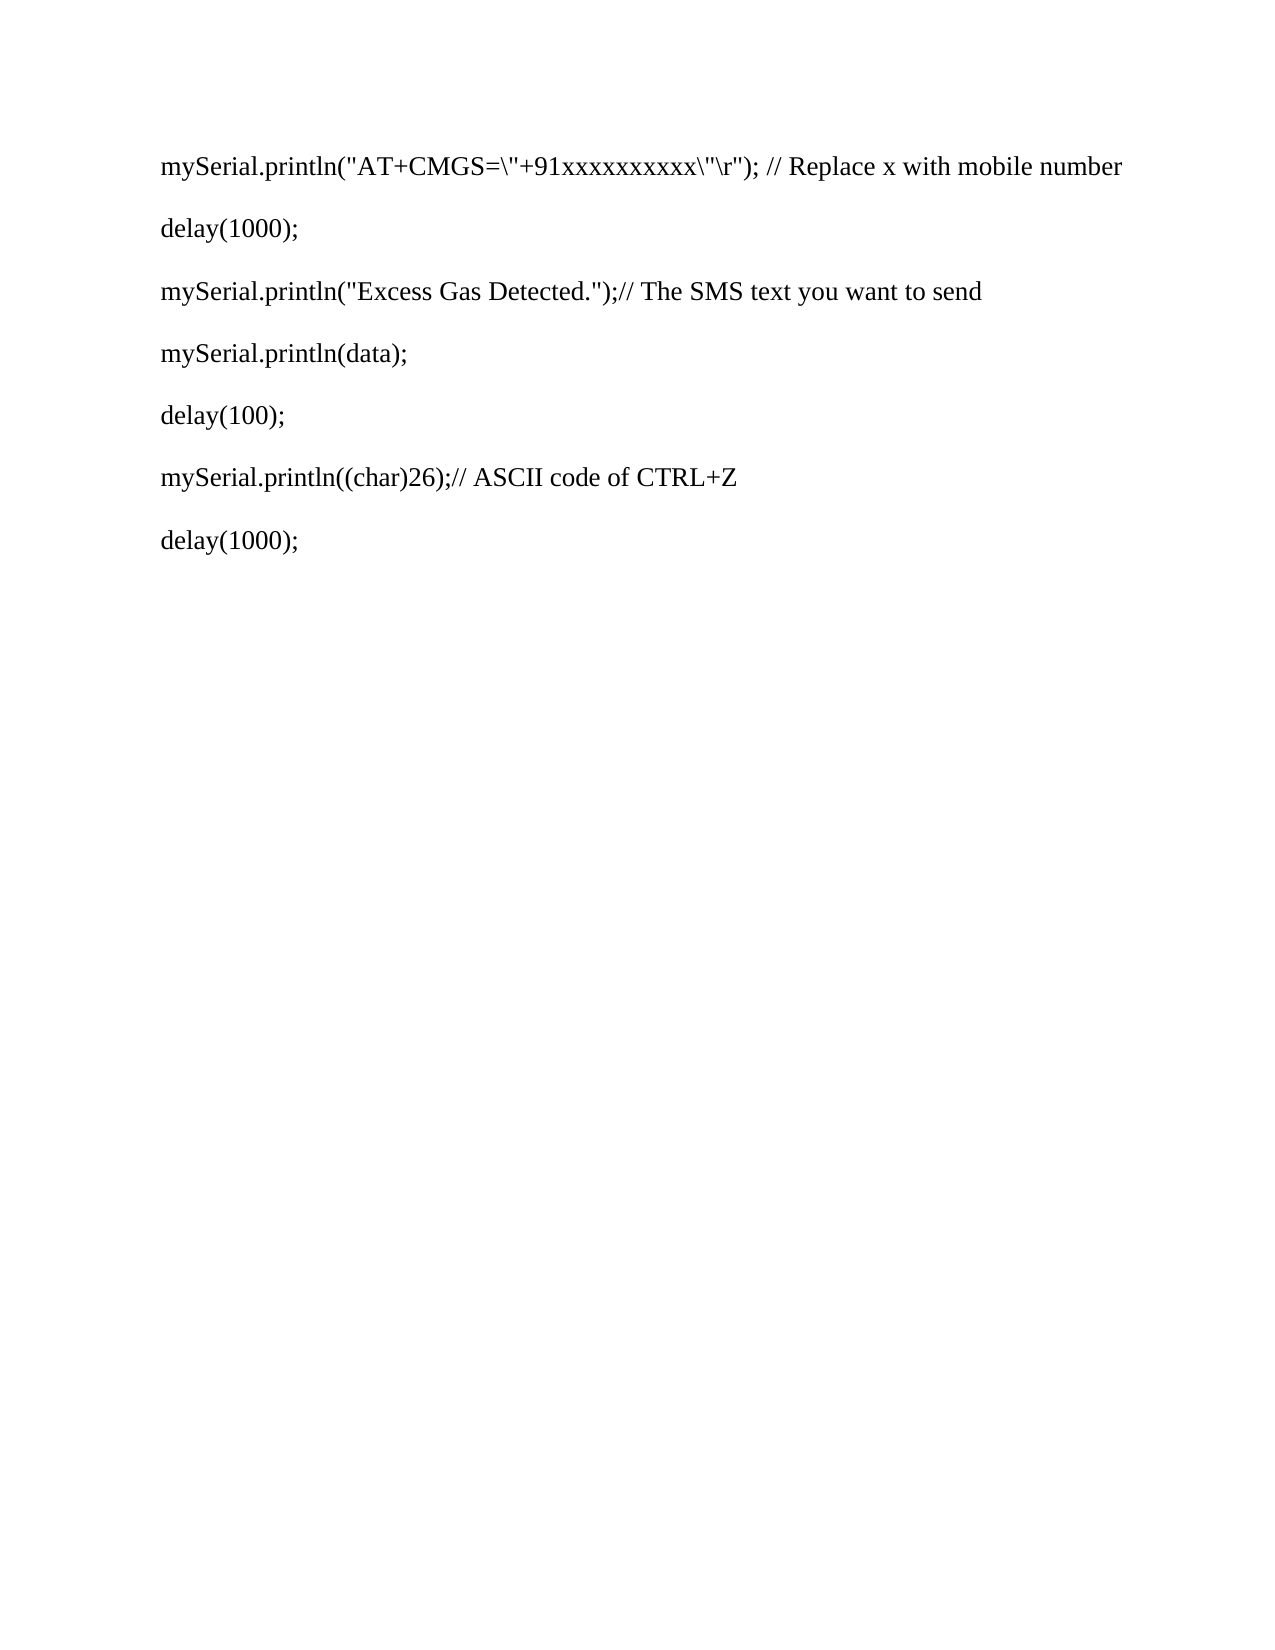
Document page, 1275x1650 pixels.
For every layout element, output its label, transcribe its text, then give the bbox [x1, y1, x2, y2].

text mySerial.println("Excess Gas Detected.");// The SMS text you want to send mySerial.println(data); [160, 274, 1125, 368]
text mySerial.println((char)26);// ASCII code of CTRL+Z delay(1000); [160, 461, 868, 555]
text delay(100); [160, 399, 1125, 430]
text mySerial.println("AT+CMGS=\"+91xxxxxxxxxx\"\r"); // Replace x with mobile number delay(1000); [160, 150, 1125, 243]
